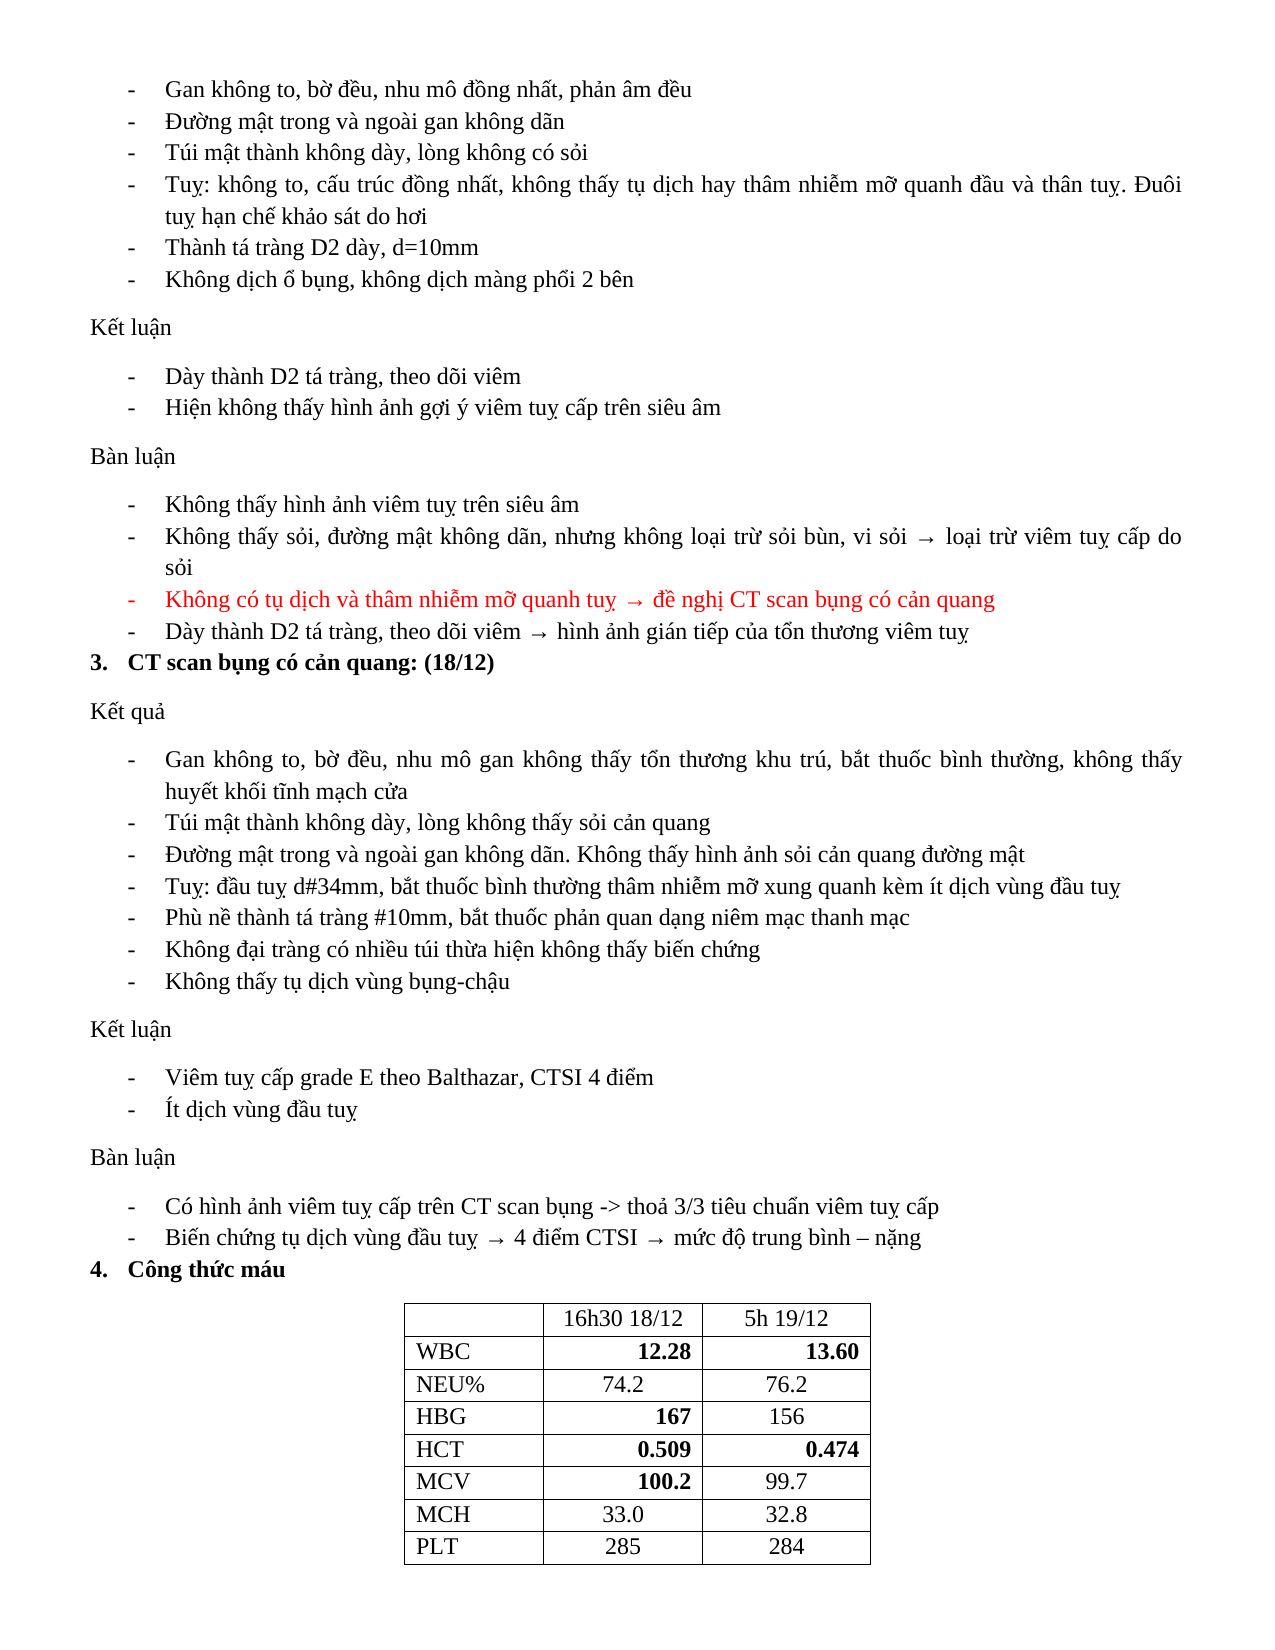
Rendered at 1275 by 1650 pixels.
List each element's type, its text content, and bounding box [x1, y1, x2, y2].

table_cell HBG [405, 1402, 543, 1433]
table_cell 100.2 [544, 1467, 702, 1498]
table_header 16h30 18/12 [544, 1304, 702, 1336]
table_cell MCH [405, 1500, 543, 1531]
table_cell 285 [544, 1532, 702, 1563]
table_cell 12.28 [544, 1337, 702, 1368]
list Đường mật trong và ngoài gan không dãn. Không thấy hình ảnh sỏi cản quang đường mật [127, 840, 1185, 868]
list Biến chứng tụ dịch vùng đầu tuỵ → 4 điểm CTSI → mức độ trung bình – nặng [127, 1223, 1185, 1251]
text Kết luận [90, 313, 1185, 341]
table_cell 99.7 [703, 1467, 870, 1498]
list Tuỵ: không to, cấu trúc đồng nhất, không thấy tụ dịch hay thâm nhiễm mỡ quanh đầu và thân tuỵ. Đuôi tuỵ hạn chế khảo sát do hơi [127, 170, 1185, 229]
table_header [405, 1304, 543, 1336]
list Gan không to, bờ đều, nhu mô gan không thấy tổn thương khu trú, bắt thuốc bình thường, không thấy huyết khối tĩnh mạch cửa [127, 745, 1185, 804]
text Bàn luận [90, 442, 1185, 469]
table_cell HCT [405, 1435, 543, 1466]
list CT scan bụng có cản quang: (18/12) [90, 648, 1185, 676]
list Không thấy tụ dịch vùng bụng-chậu [127, 967, 1185, 994]
list Túi mật thành không dày, lòng không thấy sỏi cản quang [127, 808, 1185, 836]
table_cell WBC [405, 1337, 543, 1368]
text Kết luận [90, 1015, 1185, 1043]
list Đường mật trong và ngoài gan không dãn [127, 107, 1185, 134]
table_cell 13.60 [703, 1337, 870, 1368]
list Không thấy sỏi, đường mật không dãn, nhưng không loại trừ sỏi bùn, vi sỏi → loại trừ viêm tuỵ cấp do sỏi [127, 522, 1185, 581]
text Bàn luận [90, 1143, 1185, 1171]
table_cell 284 [703, 1532, 870, 1563]
table_cell 0.474 [703, 1435, 870, 1466]
table_cell 76.2 [703, 1370, 870, 1401]
text Kết quả [90, 697, 1185, 724]
list Ít dịch vùng đầu tuỵ [127, 1095, 1185, 1123]
table_cell 0.509 [544, 1435, 702, 1466]
table_cell 32.8 [703, 1500, 870, 1531]
table_cell 33.0 [544, 1500, 702, 1531]
table_header 5h 19/12 [703, 1304, 870, 1336]
table_cell PLT [405, 1532, 543, 1563]
list Túi mật thành không dày, lòng không có sỏi [127, 138, 1185, 166]
list Tuỵ: đầu tuỵ d#34mm, bắt thuốc bình thường thâm nhiễm mỡ xung quanh kèm ít dịch vùng đầu tuỵ [127, 872, 1185, 899]
list Phù nề thành tá tràng #10mm, bắt thuốc phản quan dạng niêm mạc thanh mạc [127, 903, 1185, 931]
table_cell NEU% [405, 1370, 543, 1401]
list Công thức máu [90, 1255, 1185, 1283]
list Không đại tràng có nhiều túi thừa hiện không thấy biến chứng [127, 935, 1185, 963]
list Không thấy hình ảnh viêm tuỵ trên siêu âm [127, 490, 1185, 518]
table_cell 156 [703, 1402, 870, 1433]
list Không dịch ổ bụng, không dịch màng phổi 2 bên [127, 265, 1185, 293]
list Dày thành D2 tá tràng, theo dõi viêm → hình ảnh gián tiếp của tổn thương viêm tuỵ [127, 617, 1185, 644]
list Gan không to, bờ đều, nhu mô đồng nhất, phản âm đều [127, 75, 1185, 103]
table_cell 167 [544, 1402, 702, 1433]
list Thành tá tràng D2 dày, d=10mm [127, 233, 1185, 261]
list Dày thành D2 tá tràng, theo dõi viêm [127, 362, 1185, 389]
table_cell MCV [405, 1467, 543, 1498]
table_cell 74.2 [544, 1370, 702, 1401]
list Không có tụ dịch và thâm nhiễm mỡ quanh tuỵ → đề nghị CT scan bụng có cản quang [127, 585, 1185, 613]
list Có hình ảnh viêm tuỵ cấp trên CT scan bụng -> thoả 3/3 tiêu chuẩn viêm tuỵ cấp [127, 1192, 1185, 1219]
list Viêm tuỵ cấp grade E theo Balthazar, CTSI 4 điểm [127, 1063, 1185, 1091]
list Hiện không thấy hình ảnh gợi ý viêm tuỵ cấp trên siêu âm [127, 393, 1185, 421]
